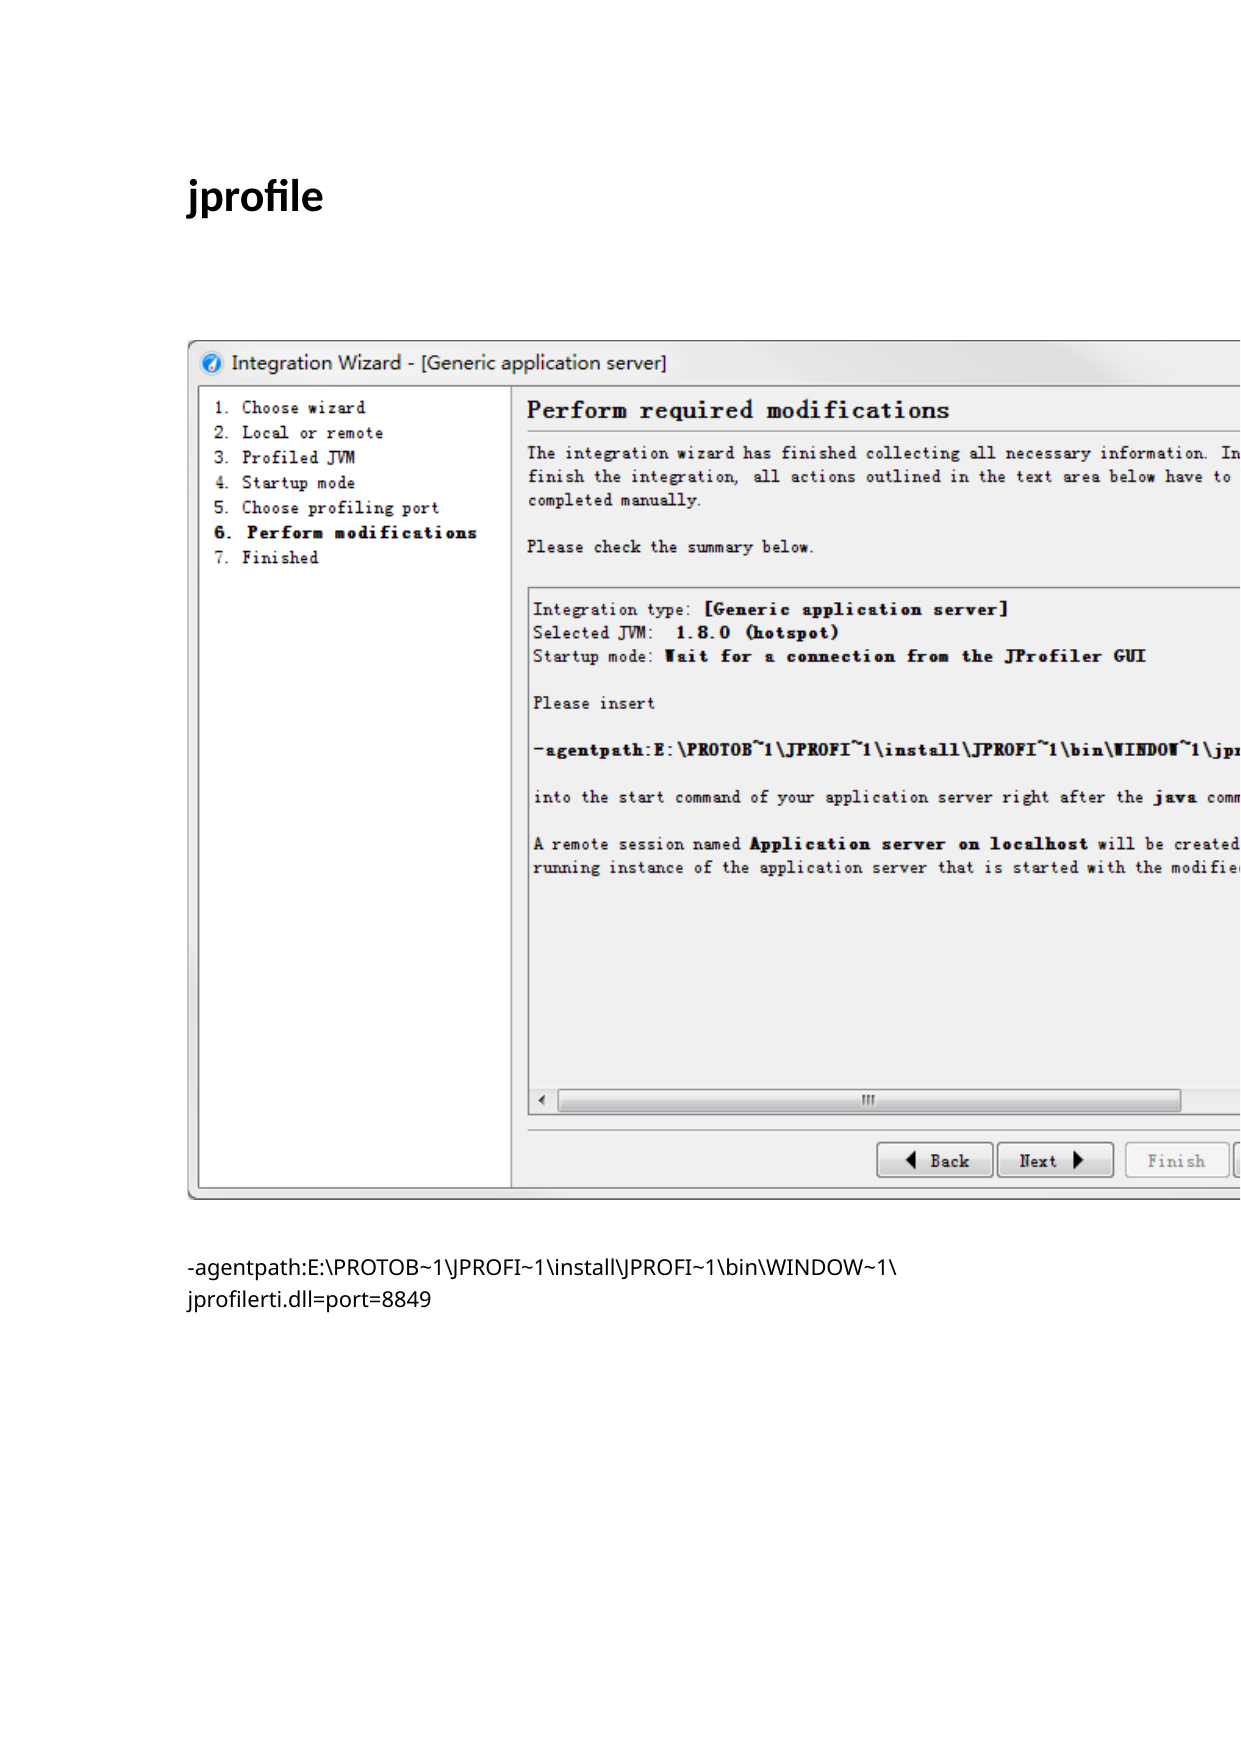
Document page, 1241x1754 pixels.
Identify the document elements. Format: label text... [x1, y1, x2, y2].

text -agentpath:E:\PROTOB~1\JPROFI~1\install\JPROFI~1\bin\WINDOW~1\jprofilerti.dll=port=8849 [187, 1250, 1053, 1315]
subtitle jprofile [187, 162, 1053, 227]
picture [187, 340, 1241, 1200]
